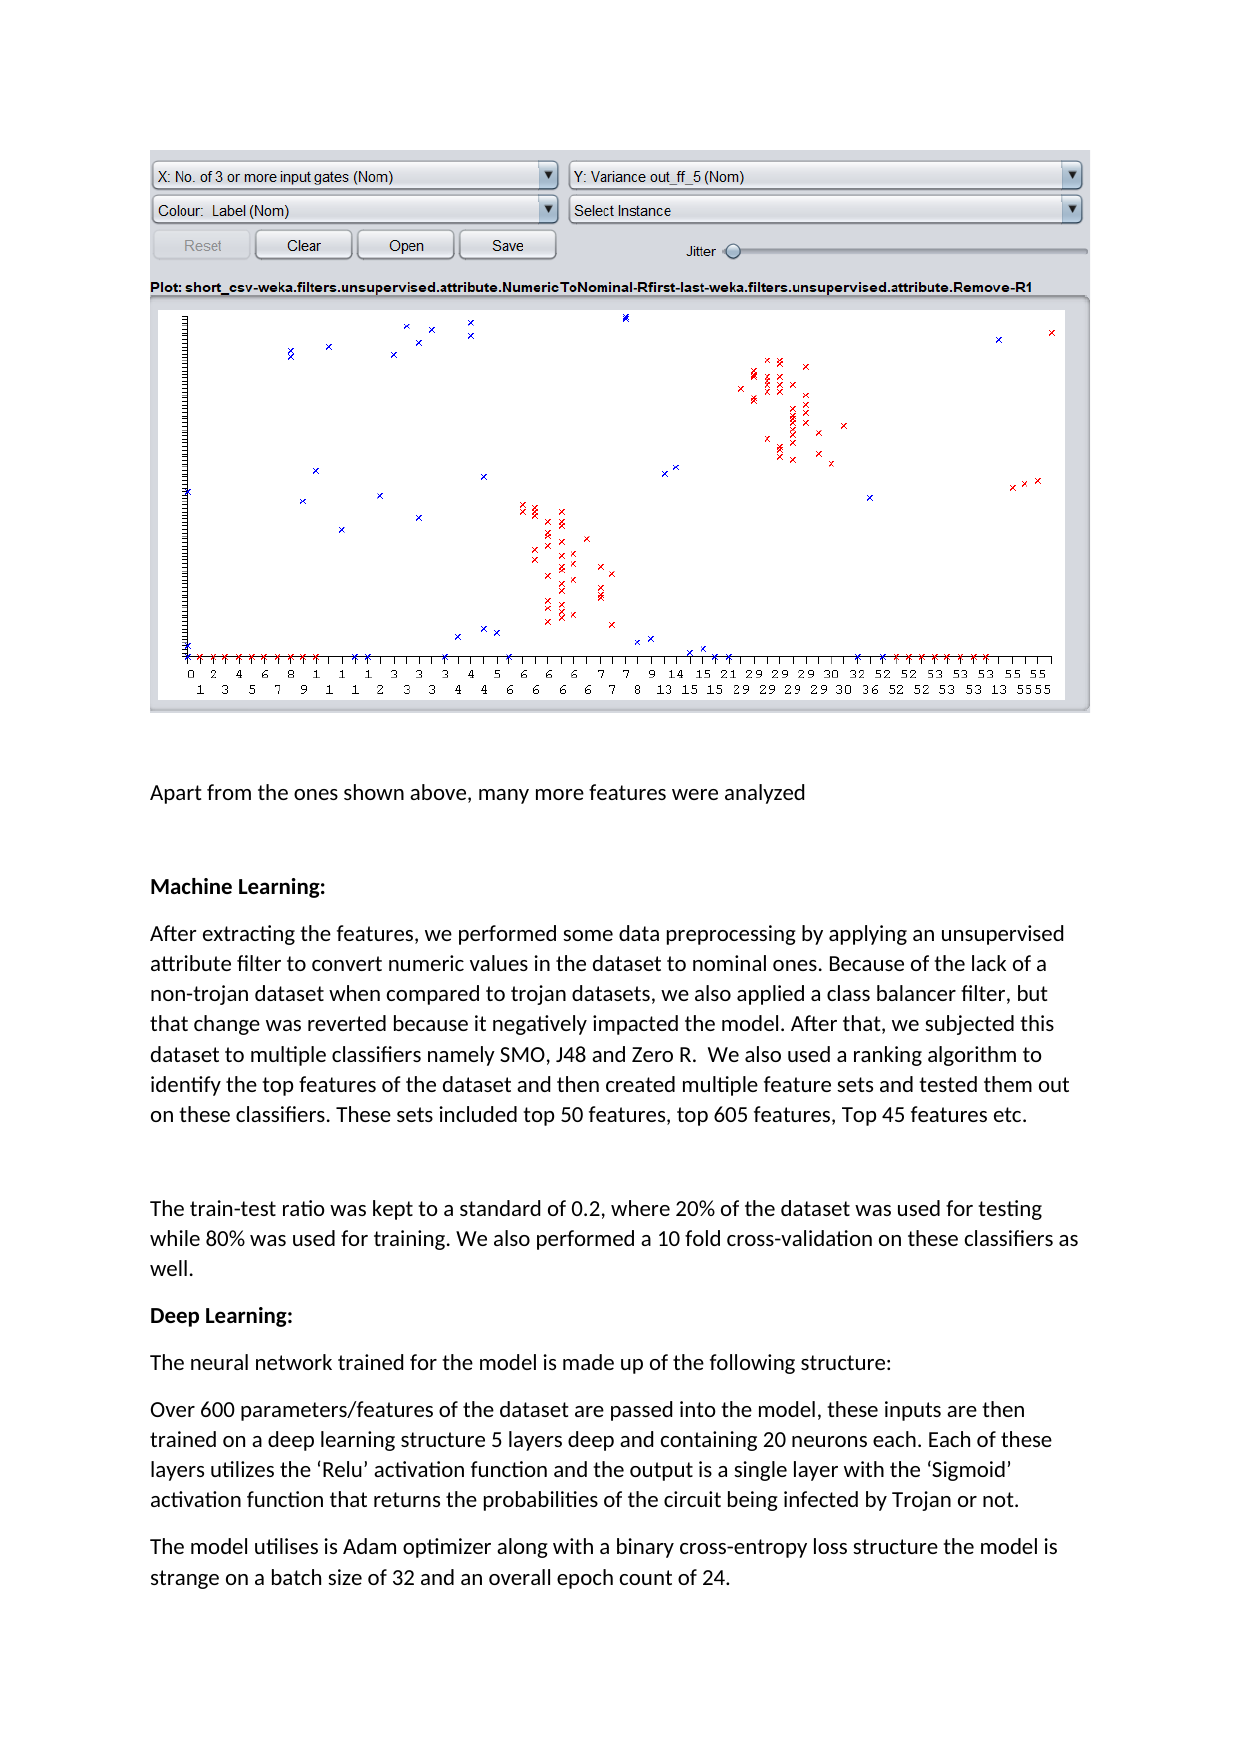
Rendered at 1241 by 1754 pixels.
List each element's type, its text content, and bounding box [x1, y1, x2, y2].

text Over 600 parameters/features of the dataset are passed into the model, these inputs are then trained on a deep learning structure 5 layers deep and containing 20 neurons each. Each of these layers utilizes the ‘Relu’ activation function and the output is a single layer with the ‘Sigmoid’ activation function that returns the probabilities of the circuit being infected by Trojan or not. [150, 1395, 1090, 1513]
text After extracting the features, we performed some data preprocessing by applying an unsupervised attribute filter to convert numeric values in the dataset to nominal ones. Because of the lack of a non-trojan dataset when compared to trojan datasets, we also applied a class balancer filter, but that change was reverted because it negatively impacted the model. After that, we subjected this dataset to multiple classifiers namely SMO, J48 and Zero R. We also used a ranking algorithm to identify the top features of the dataset and then created multiple feature sets and tested them out on these classifiers. These sets included top 50 features, top 605 features, Top 45 features etc. [150, 919, 1090, 1128]
text The neural network trained for the model is made up of the following structure: [150, 1348, 1090, 1376]
text The train-test ratio was kept to a standard of 0.2, where 20% of the dataset was used for testing while 80% was used for training. We also performed a 10 fold cross-validation on these classifiers as well. [150, 1194, 1090, 1282]
picture [150, 150, 1091, 713]
text The model utilises is Adam optimizer along with a binary cross-entropy loss structure the model is strange on a batch size of 32 and an overall epoch count of 24. [150, 1532, 1090, 1591]
text Deep Learning: [150, 1301, 1090, 1329]
text Apart from the ones shown above, many more features were analyzed [150, 778, 1090, 806]
text Machine Learning: [150, 872, 1090, 900]
